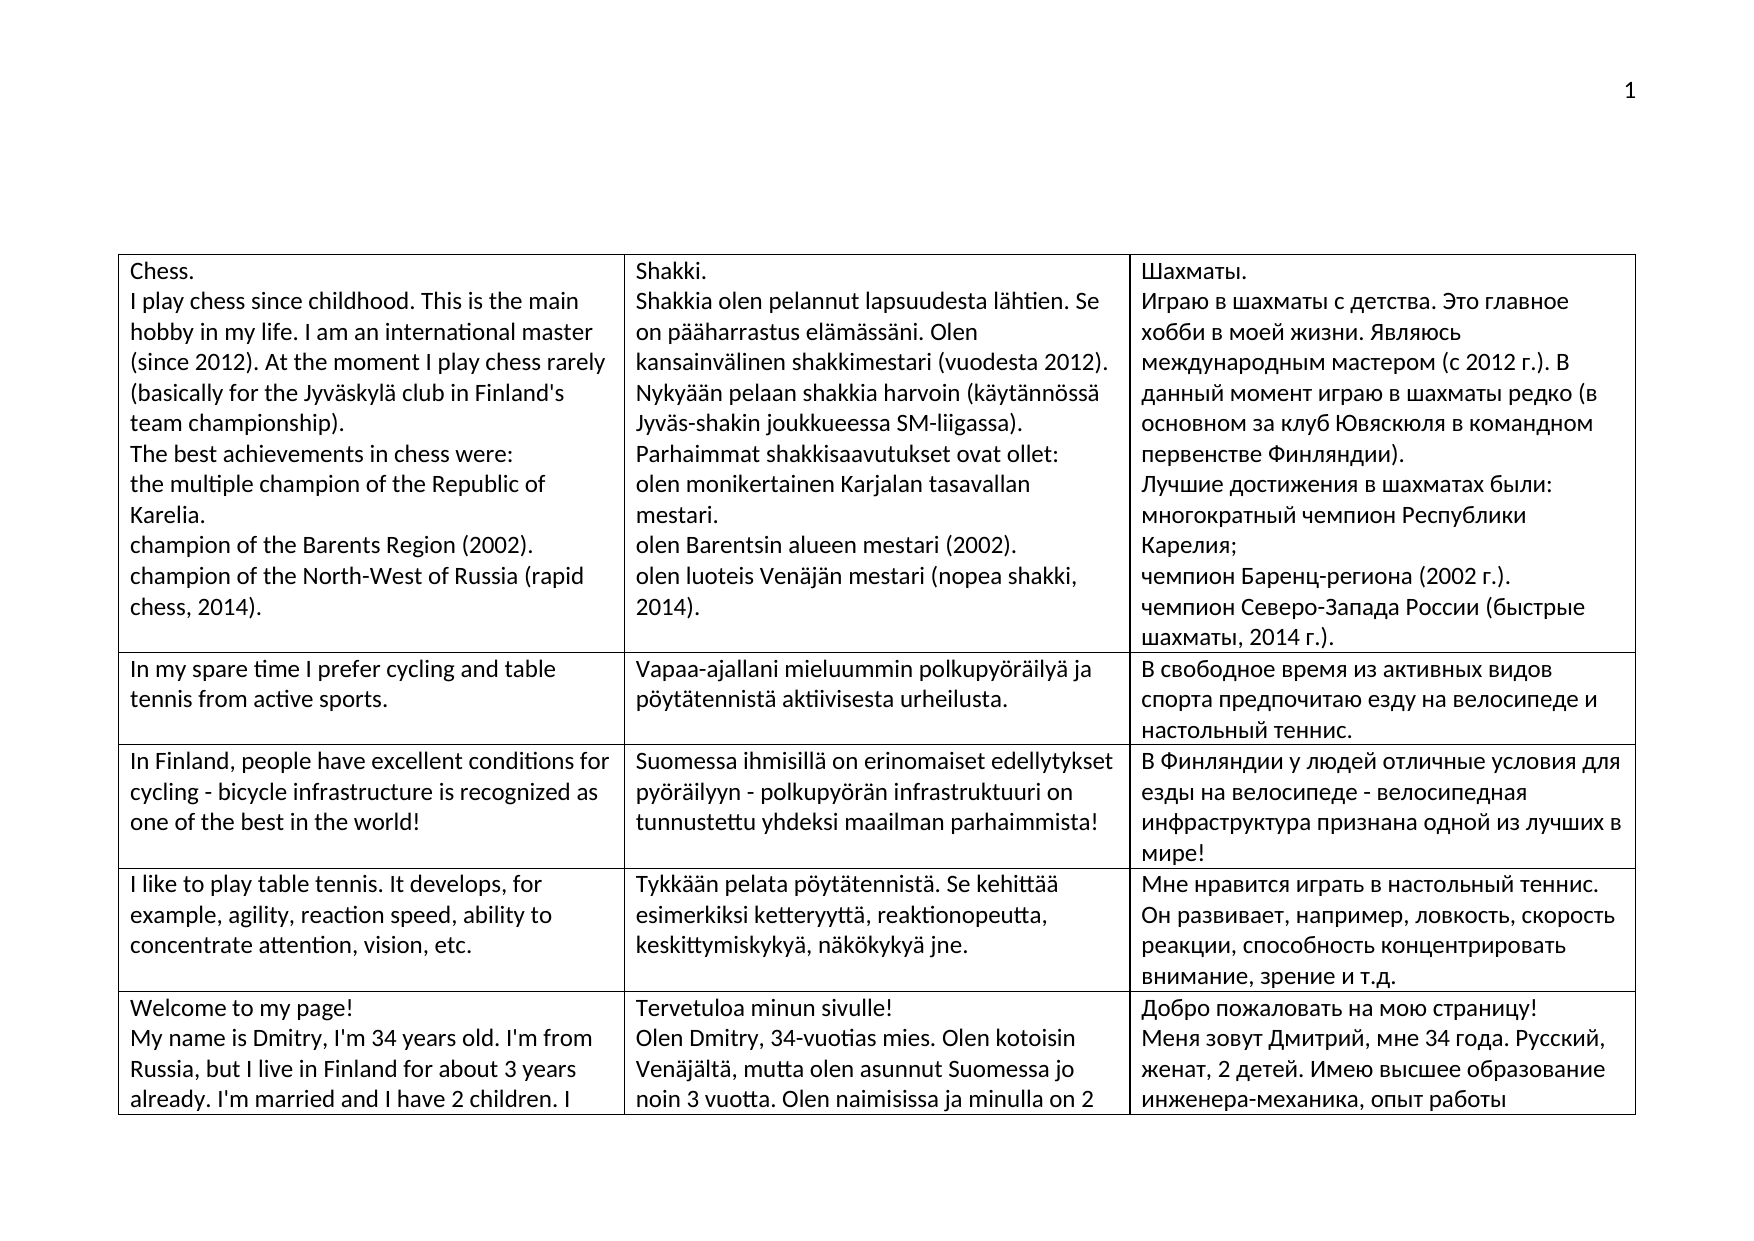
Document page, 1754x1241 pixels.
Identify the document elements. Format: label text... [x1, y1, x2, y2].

table_cell В свободное время из активных видов спорта предпочитаю езду на велосипеде и настольный теннис. [1131, 653, 1635, 744]
table_header Chess. I play chess since childhood. This is the main hobby in my life. I am an international master (since 2012). At the moment I play chess rarely (basically for the Jyväskylä club in Finland's team championship). The best achievements in chess were: the multiple champion of the Republic of Karelia. champion of the Barents Region (2002). champion of the North-West of Russia (rapid chess, 2014). [119, 255, 624, 652]
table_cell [625, 992, 1129, 1114]
table_cell Vapaa-ajallani mieluummin polkupyöräilyä ja pöytätennistä aktiivisesta urheilusta. [625, 653, 1129, 744]
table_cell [1131, 992, 1635, 1114]
table_cell I like to play table tennis. It develops, for example, agility, reaction speed, ability to concentrate attention, vision, etc. [119, 869, 624, 991]
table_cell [119, 992, 624, 1114]
table_header Шахматы. Играю в шахматы с детства. Это главное хобби в моей жизни. Являюсь международным мастером (с 2012 г.). В данный момент играю в шахматы редко (в основном за клуб Ювяскюля в командном первенстве Финляндии). Лучшие достижения в шахматах были: многократный чемпион Республики Карелия; чемпион Баренц-региона (2002 г.). чемпион Северо-Запада России (быстрые шахматы, 2014 г.). [1131, 255, 1635, 652]
table_cell Tykkään pelata pöytätennistä. Se kehittää esimerkiksi ketteryyttä, reaktionopeutta, keskittymiskykyä, näkökykyä jne. [625, 869, 1129, 991]
table_cell In Finland, people have excellent conditions for cycling - bicycle infrastructure is recognized as one of the best in the world! [119, 745, 624, 867]
table_cell Мне нравится играть в настольный теннис. Он развивает, например, ловкость, скорость реакции, способность концентрировать внимание, зрение и т.д. [1131, 869, 1635, 991]
table_cell Suomessa ihmisillä on erinomaiset edellytykset pyöräilyyn - polkupyörän infrastruktuuri on tunnustettu yhdeksi maailman parhaimmista! [625, 745, 1129, 867]
table_cell В Финляндии у людей отличные условия для езды на велосипеде - велосипедная инфраструктура признана одной из лучших в мире! [1131, 745, 1635, 867]
table_cell In my spare time I prefer cycling and table tennis from active sports. [119, 653, 624, 744]
table_header Shakki. Shakkia olen pelannut lapsuudesta lähtien. Se on pääharrastus elämässäni. Olen kansainvälinen shakkimestari (vuodesta 2012). Nykyään pelaan shakkia harvoin (käytännössä Jyväs-shakin joukkueessa SM-liigassa). Parhaimmat shakkisaavutukset ovat ollet: olen monikertainen Karjalan tasavallan mestari. olen Barentsin alueen mestari (2002). olen luoteis Venäjän mestari (nopea shakki, 2014). [625, 255, 1129, 652]
